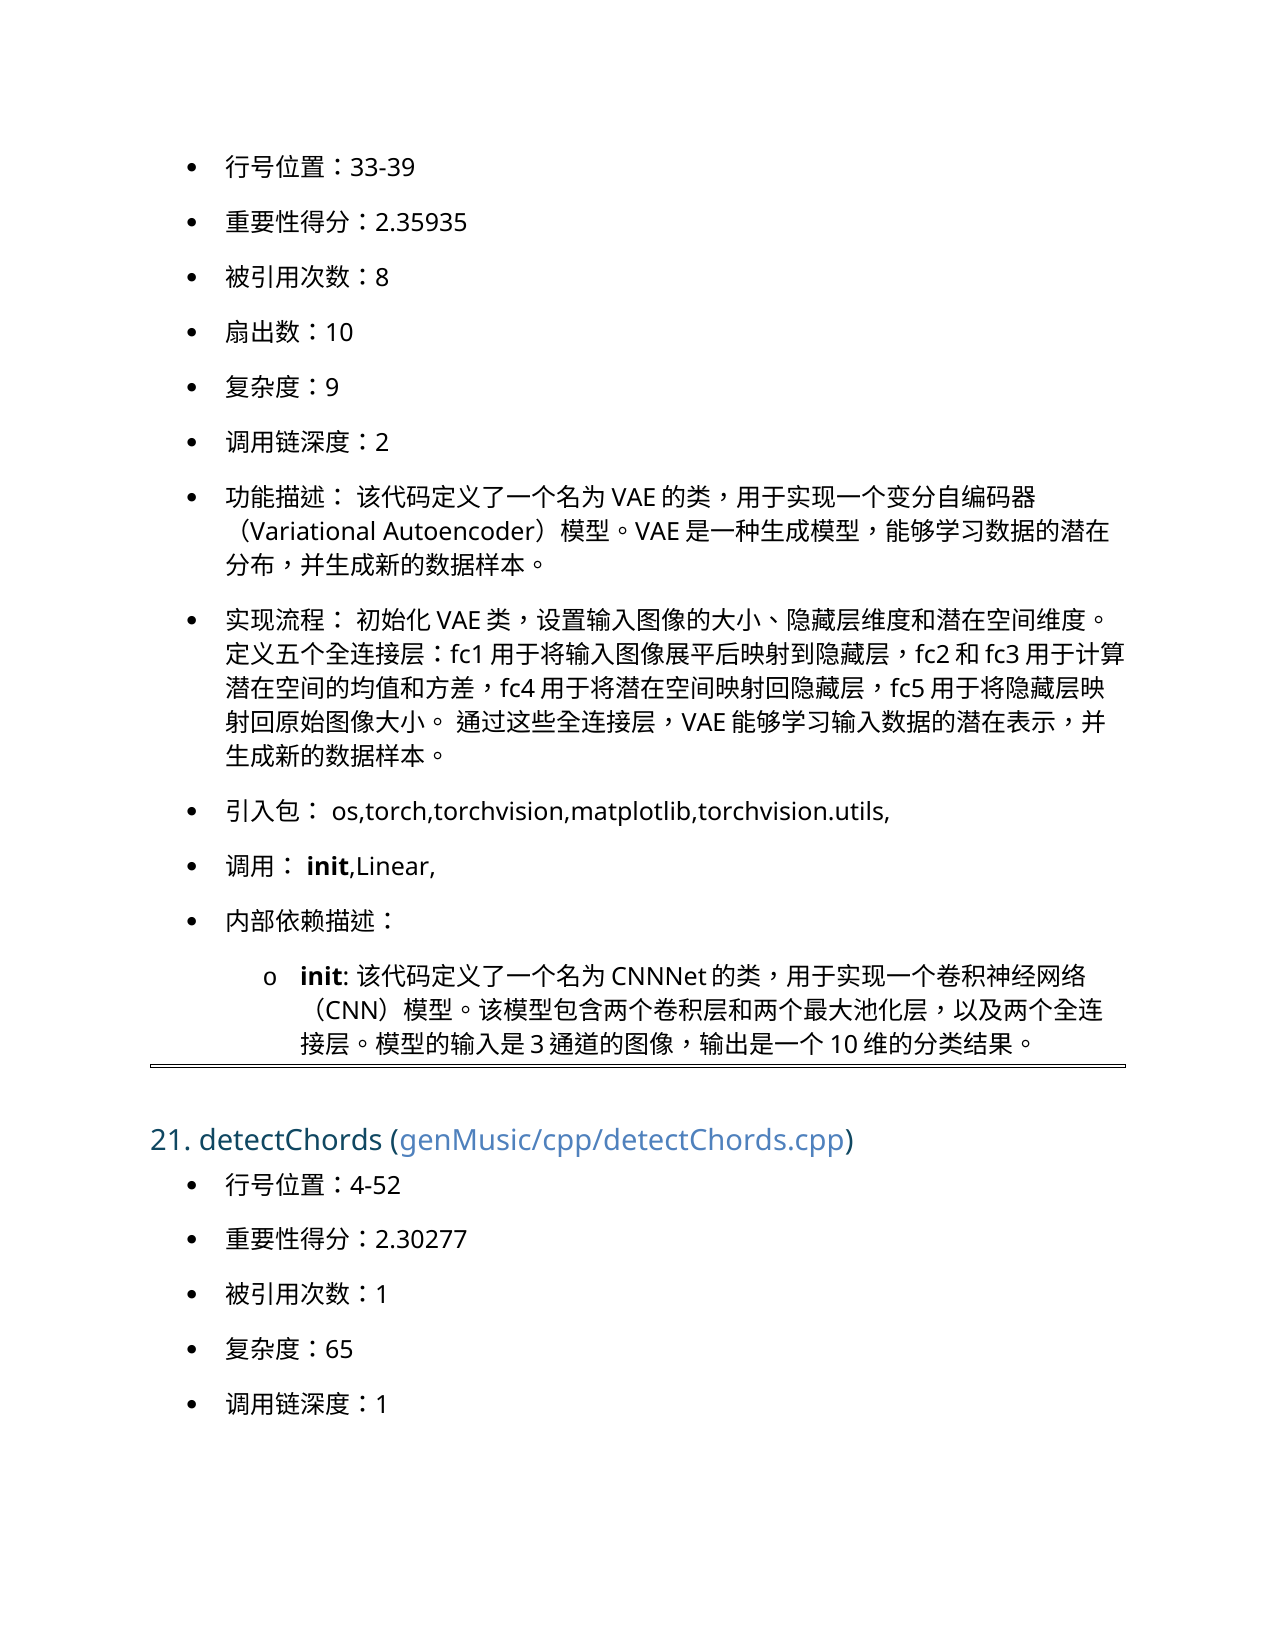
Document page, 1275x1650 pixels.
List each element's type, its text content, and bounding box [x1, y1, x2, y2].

list 行号位置：4-52 [187, 1167, 1125, 1201]
list 调用链深度：1 [187, 1387, 1125, 1421]
subtitle 21. detectChords (genMusic/cpp/detectChords.cpp) [150, 1119, 1125, 1159]
list 引入包： os,torch,torchvision,matplotlib,torchvision.utils, [187, 793, 1125, 828]
list 内部依赖描述： [187, 903, 1125, 937]
list 调用链深度：2 [187, 424, 1125, 458]
list 行号位置：33-39 [187, 150, 1125, 184]
list 功能描述： 该代码定义了一个名为VAE的类，用于实现一个变分自编码器（Variational Autoencoder）模型。VAE是一种生成模型，能够学习数据的潜在分布，并生成新的数据样本。 [187, 479, 1125, 582]
list 重要性得分：2.35935 [187, 205, 1125, 239]
list 扇出数：10 [187, 315, 1125, 349]
list 调用： init,Linear, [187, 848, 1125, 882]
list 重要性得分：2.30277 [187, 1222, 1125, 1256]
list 被引用次数：1 [187, 1277, 1125, 1311]
list 复杂度：65 [187, 1332, 1125, 1366]
list 实现流程： 初始化VAE类，设置输入图像的大小、隐藏层维度和潜在空间维度。 定义五个全连接层：fc1用于将输入图像展平后映射到隐藏层，fc2和fc3用于计算潜在空间的均值和方差，fc4用于将潜在空间映射回隐藏层，fc5用于将隐藏层映射回原始图像大小。 通过这些全连接层，VAE能够学习输入数据的潜在表示，并生成新的数据样本。 [187, 602, 1125, 773]
list init: 该代码定义了一个名为CNNNet的类，用于实现一个卷积神经网络（CNN）模型。该模型包含两个卷积层和两个最大池化层，以及两个全连接层。模型的输入是3通道的图像，输出是一个10维的分类结果。 [262, 958, 1125, 1061]
list 被引用次数：8 [187, 260, 1125, 294]
list 复杂度：9 [187, 369, 1125, 404]
